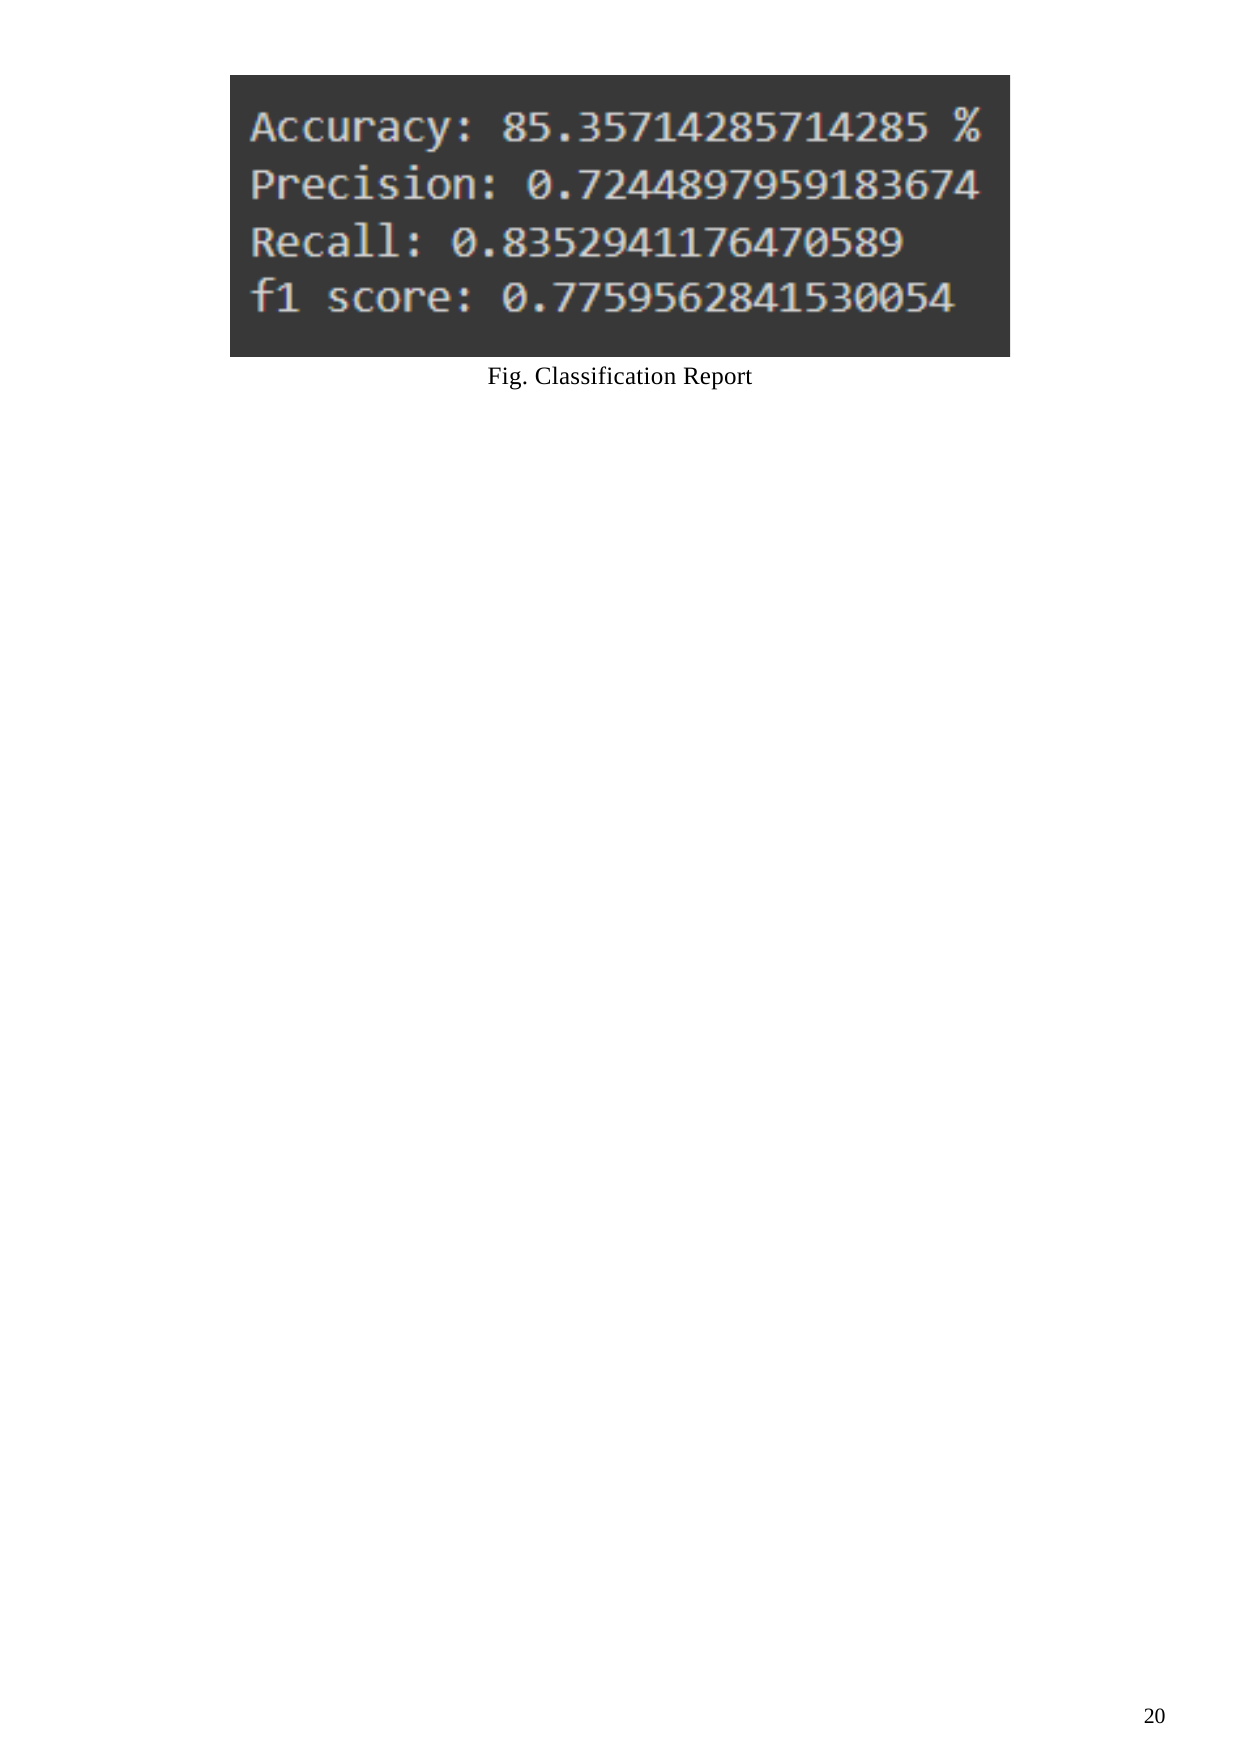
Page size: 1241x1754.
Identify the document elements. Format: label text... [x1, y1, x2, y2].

text Fig. Classification Report [75, 361, 1165, 390]
picture [230, 75, 1011, 357]
